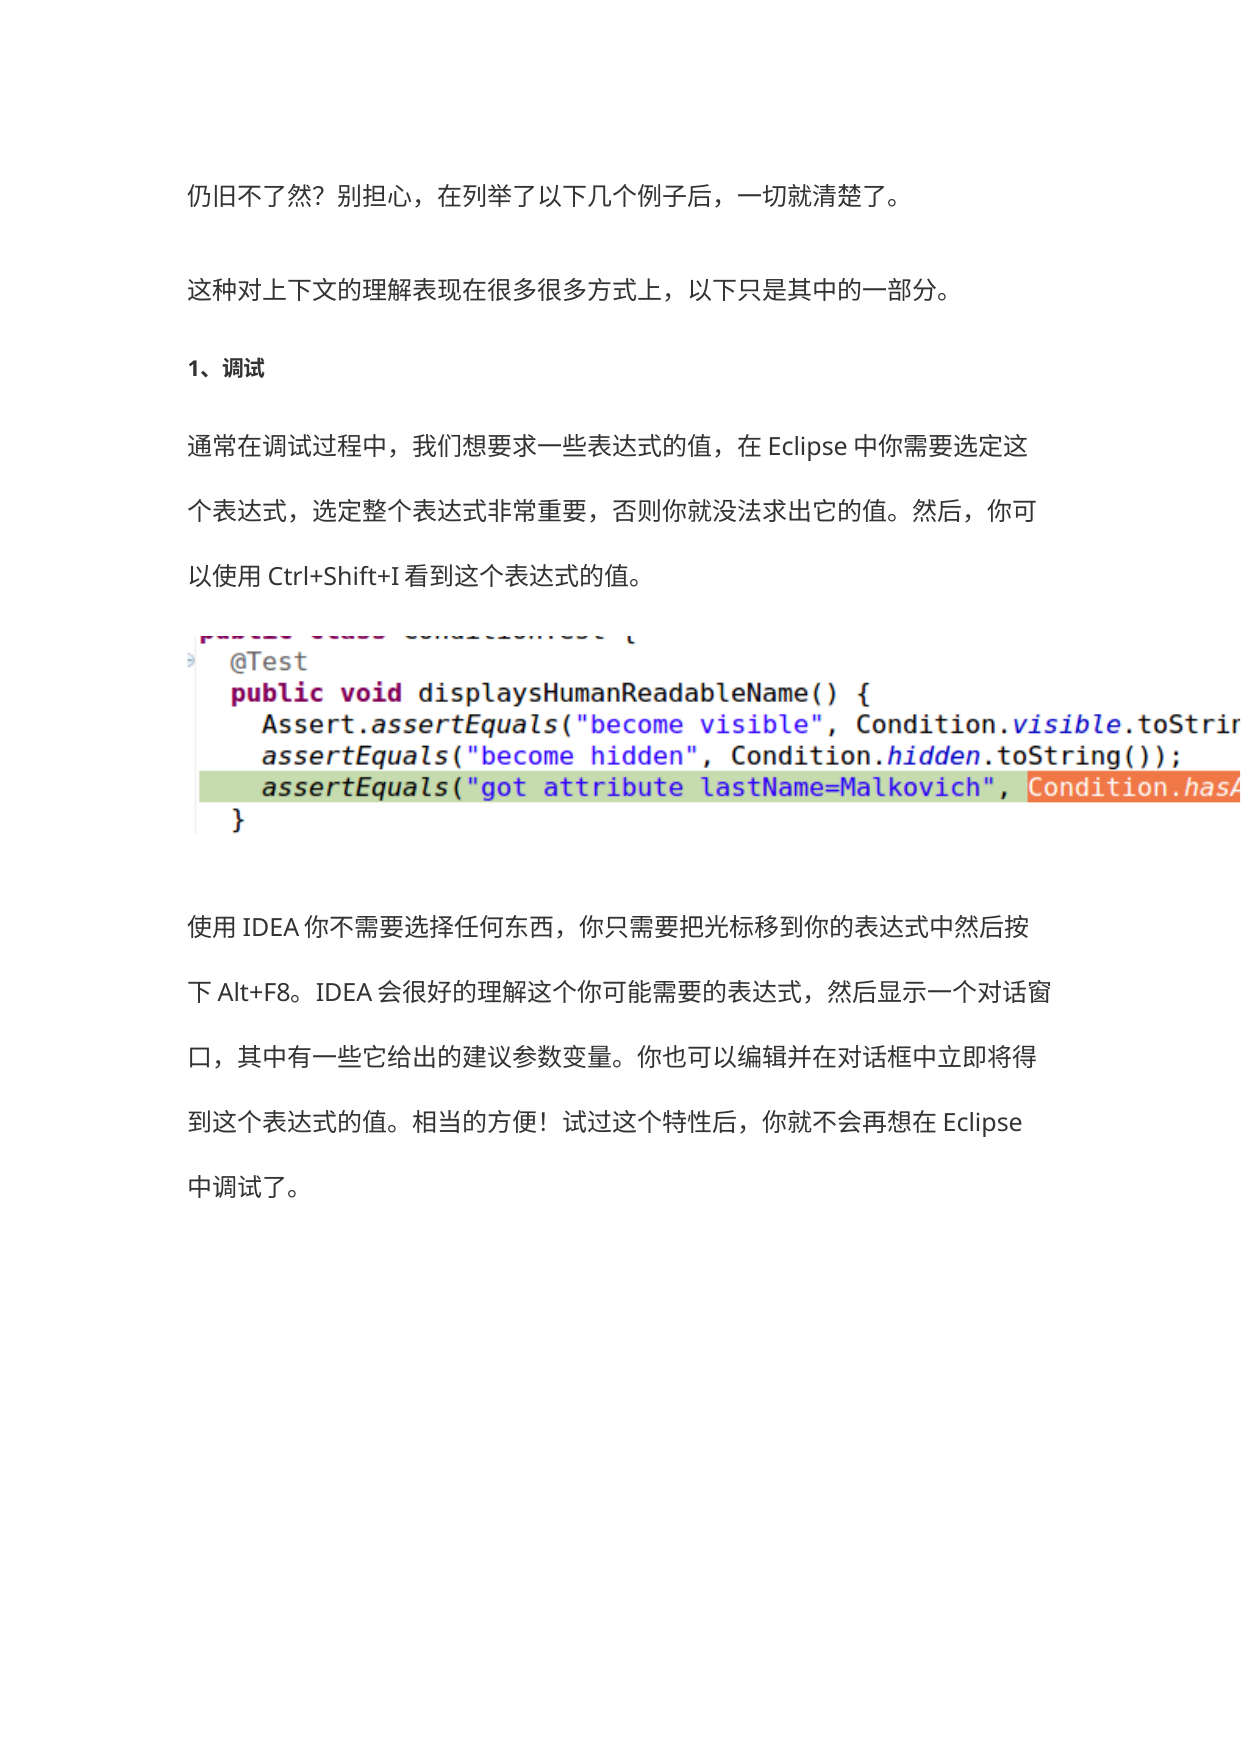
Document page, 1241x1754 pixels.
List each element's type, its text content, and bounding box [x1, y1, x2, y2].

text 使用IDEA你不需要选择任何东西，你只需要把光标移到你的表达式中然后按下Alt+F8。IDEA会很好的理解这个你可能需要的表达式，然后显示一个对话窗口，其中有一些它给出的建议参数变量。你也可以编辑并在对话框中立即将得到这个表达式的值。相当的方便！试过这个特性后，你就不会再想在Eclipse中调试了。 [187, 893, 1053, 1218]
text 这种对上下文的理解表现在很多很多方式上，以下只是其中的一部分。 [187, 256, 1053, 321]
text 仍旧不了然？别担心，在列举了以下几个例子后，一切就清楚了。 [187, 162, 1053, 227]
text 1、调试 [187, 350, 1053, 383]
text 通常在调试过程中，我们想要求一些表达式的值，在Eclipse中你需要选定这个表达式，选定整个表达式非常重要，否则你就没法求出它的值。然后，你可以使用Ctrl+Shift+I看到这个表达式的值。 [187, 412, 1053, 607]
picture [187, 636, 1241, 834]
